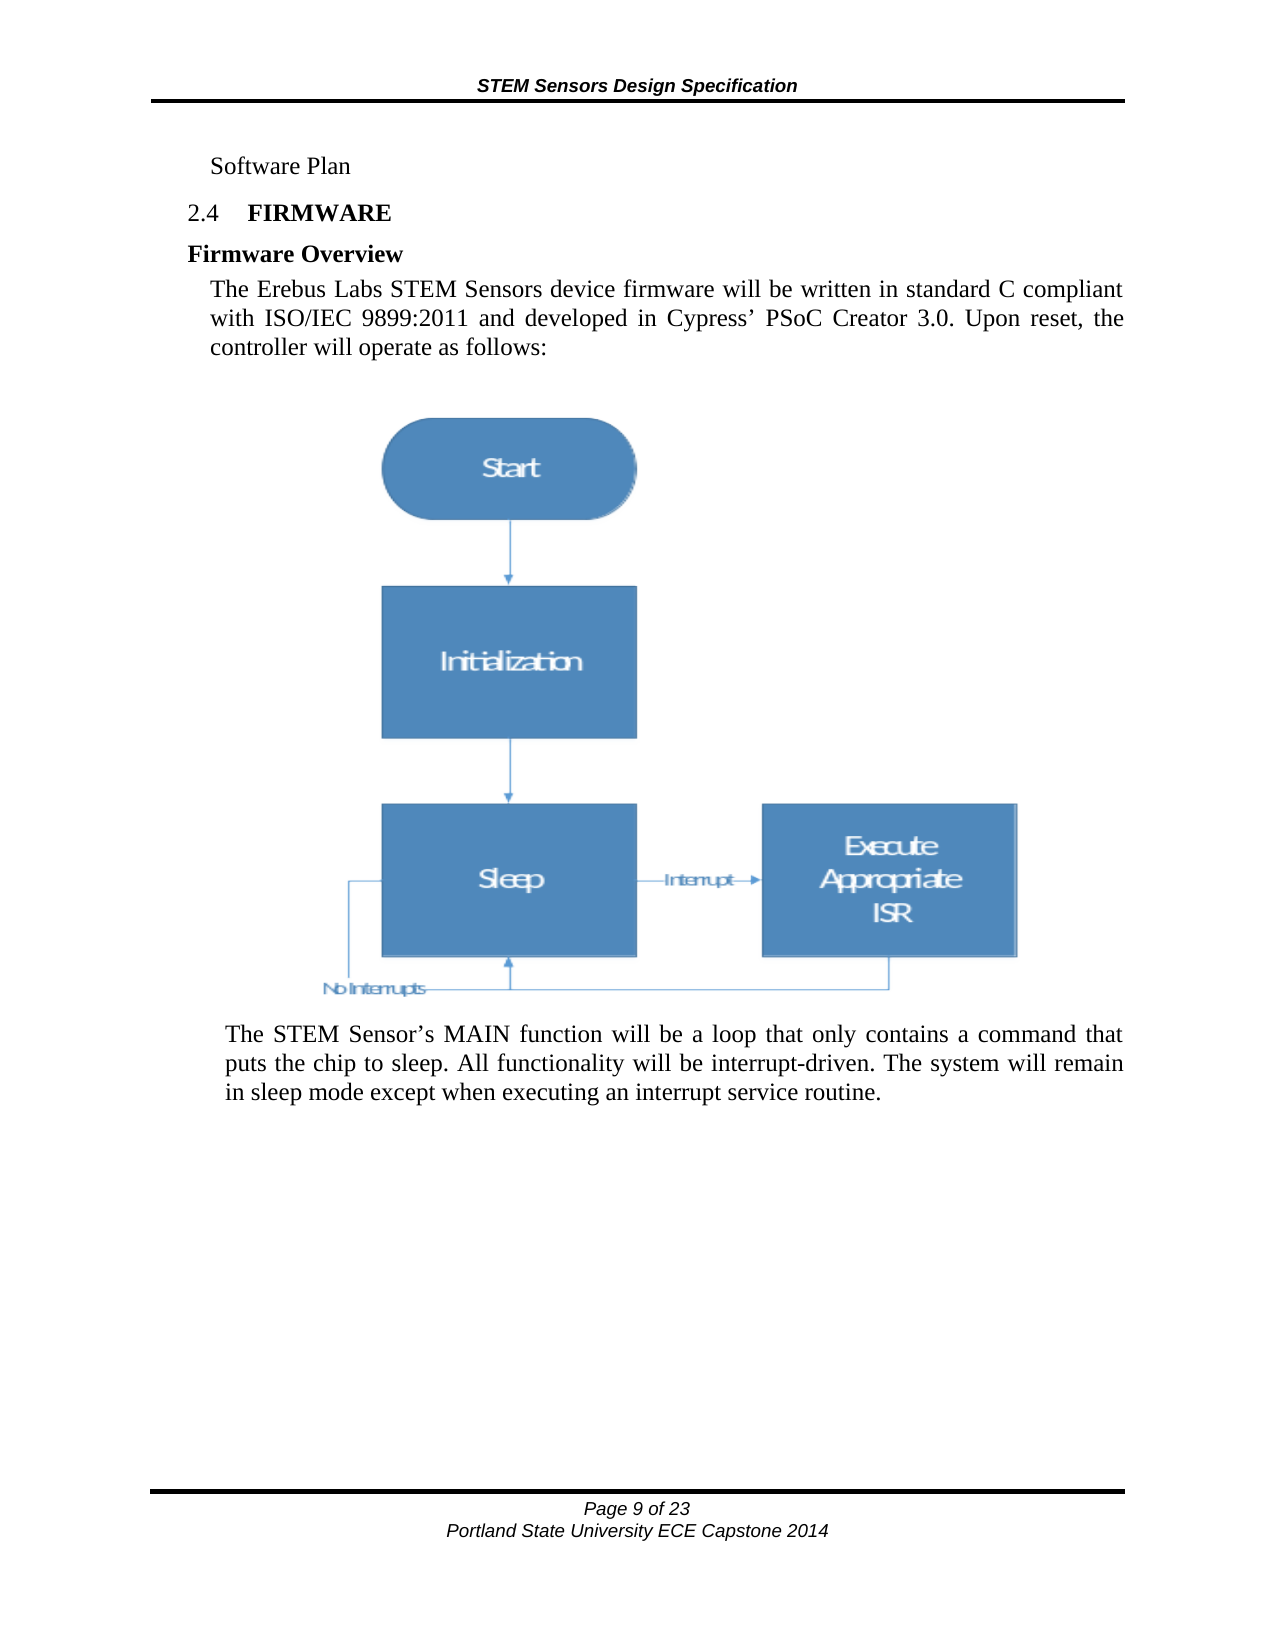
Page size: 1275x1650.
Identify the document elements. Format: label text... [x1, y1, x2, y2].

text The STEM Sensor’s MAIN function will be a loop that only contains a command that puts the chip to sleep. All functionality will be interrupt-driven. The system will remain in sleep mode except when executing an interrupt service routine. [225, 1019, 1125, 1106]
subtitle Firmware [187, 198, 1125, 227]
text No power supply data available at this time.Software Plan [210, 151, 1125, 179]
text The Erebus Labs STEM Sensors device firmware will be written in standard C compliant with ISO/IEC 9899:2011 and developed in Cypress’ PSoC Creator 3.0. Upon reset, the controller will operate as follows: [210, 274, 1125, 361]
subtitle Firmware Overview [150, 239, 1125, 268]
